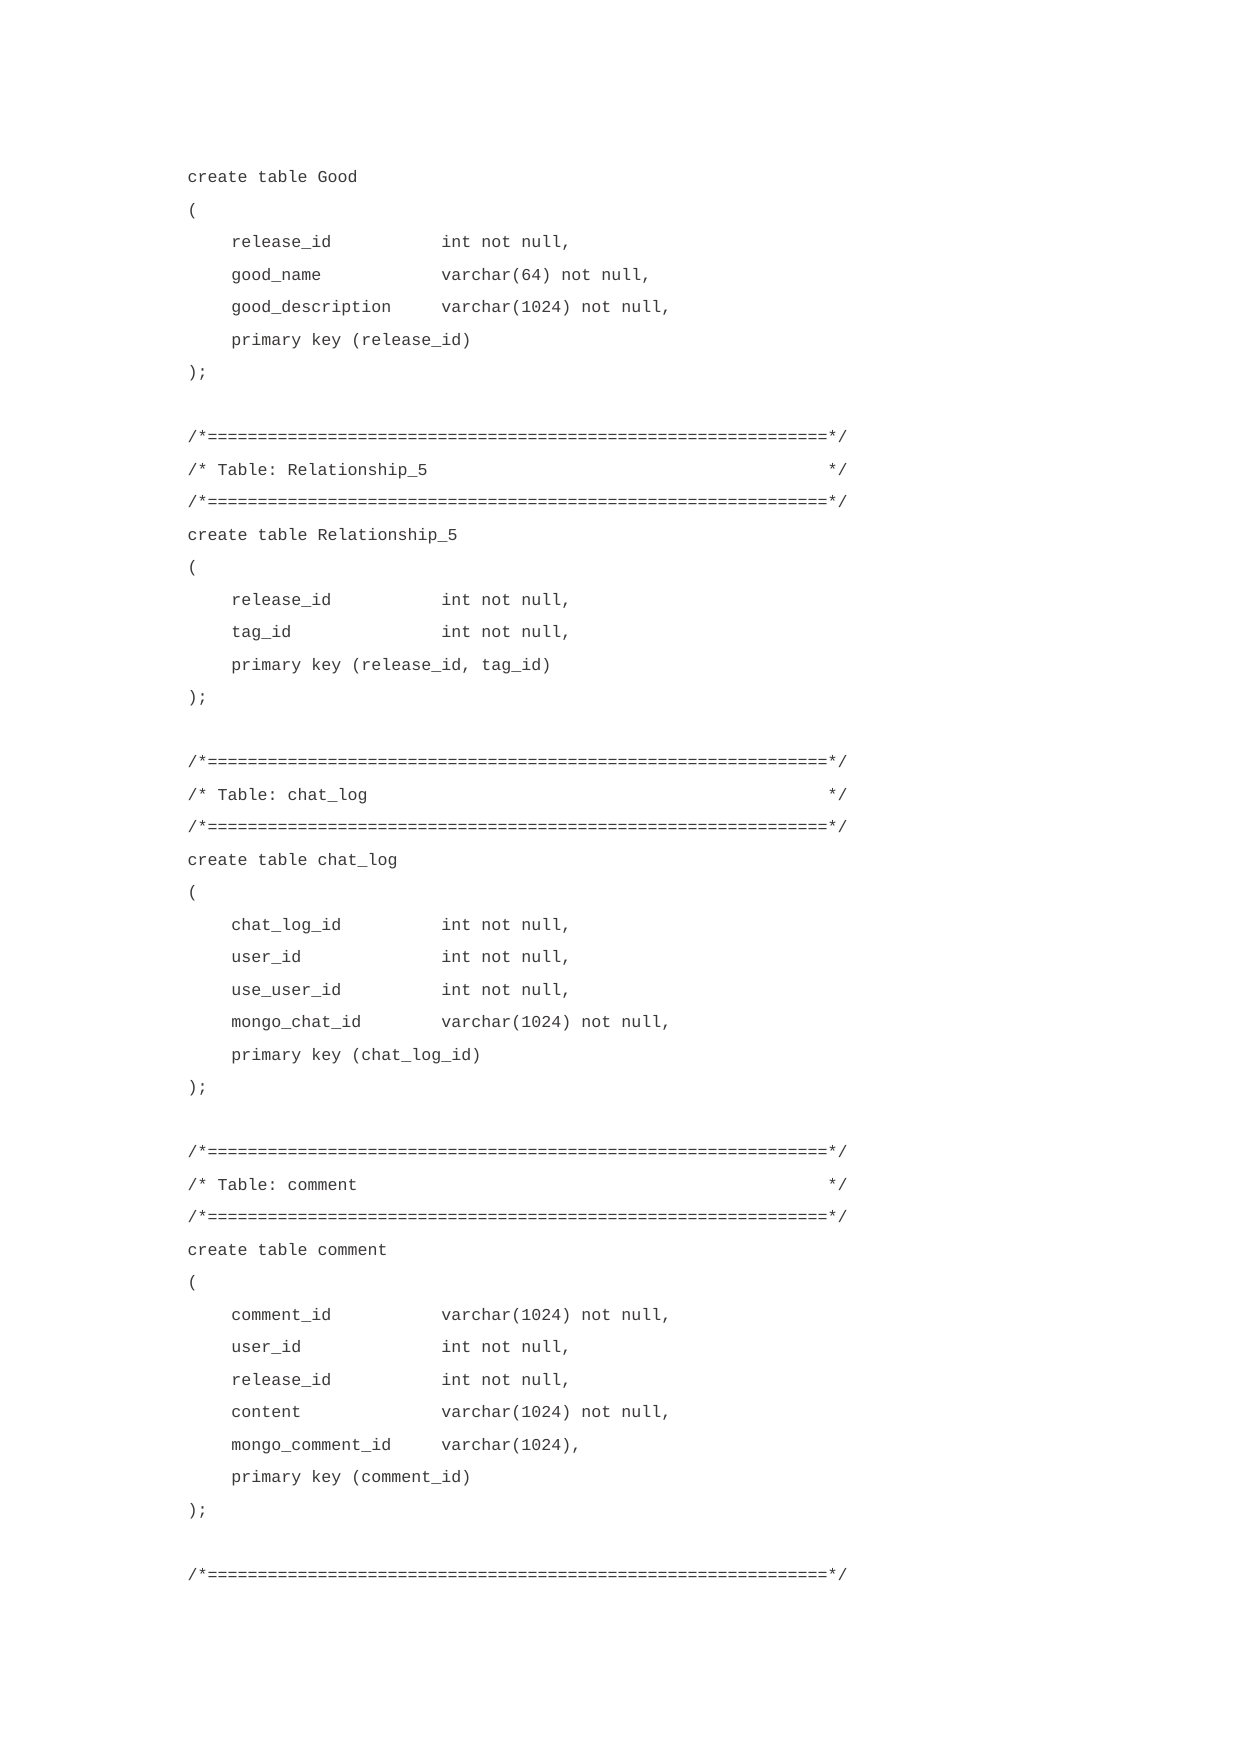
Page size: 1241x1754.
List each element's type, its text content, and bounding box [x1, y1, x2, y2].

text tag_id int not null, [231, 617, 1053, 649]
text /*==============================================================*/ [187, 812, 1053, 844]
text user_id int not null, [231, 942, 1053, 974]
text ( [187, 194, 1053, 227]
text user_id int not null, [231, 1332, 1053, 1364]
text content varchar(1024) not null, [231, 1397, 1053, 1429]
text mongo_chat_id varchar(1024) not null, [231, 1007, 1053, 1039]
text release_id int not null, [231, 584, 1053, 617]
text comment_id varchar(1024) not null, [231, 1299, 1053, 1332]
text mongo_comment_id varchar(1024), [231, 1429, 1053, 1462]
text ( [187, 877, 1053, 909]
text ); [187, 682, 1053, 714]
text create table comment [187, 1234, 1053, 1267]
text release_id int not null, [231, 227, 1053, 259]
text /* Table: chat_log */ [187, 779, 1053, 812]
text /* Table: Relationship_5 */ [187, 454, 1053, 487]
text ( [187, 552, 1053, 584]
text ); [187, 357, 1053, 389]
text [187, 1559, 1053, 1592]
text ); [187, 1494, 1053, 1527]
text primary key (chat_log_id) [231, 1039, 1053, 1072]
text /*==============================================================*/ [187, 747, 1053, 779]
text chat_log_id int not null, [231, 909, 1053, 942]
text create table Good [187, 162, 1053, 194]
text good_description varchar(1024) not null, [231, 292, 1053, 324]
text /* Table: comment */ [187, 1169, 1053, 1202]
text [187, 422, 1053, 454]
text release_id int not null, [231, 1364, 1053, 1397]
text primary key (comment_id) [231, 1462, 1053, 1494]
text primary key (release_id, tag_id) [231, 649, 1053, 682]
text /*==============================================================*/ [187, 487, 1053, 519]
text /*==============================================================*/ [187, 1202, 1053, 1234]
text create table chat_log [187, 844, 1053, 877]
text use_user_id int not null, [231, 974, 1053, 1007]
text primary key (release_id) [231, 324, 1053, 357]
text /*==============================================================*/ [187, 1137, 1053, 1169]
text ); [187, 1072, 1053, 1104]
text ( [187, 1267, 1053, 1299]
text good_name varchar(64) not null, [231, 259, 1053, 292]
text create table Relationship_5 [187, 519, 1053, 552]
